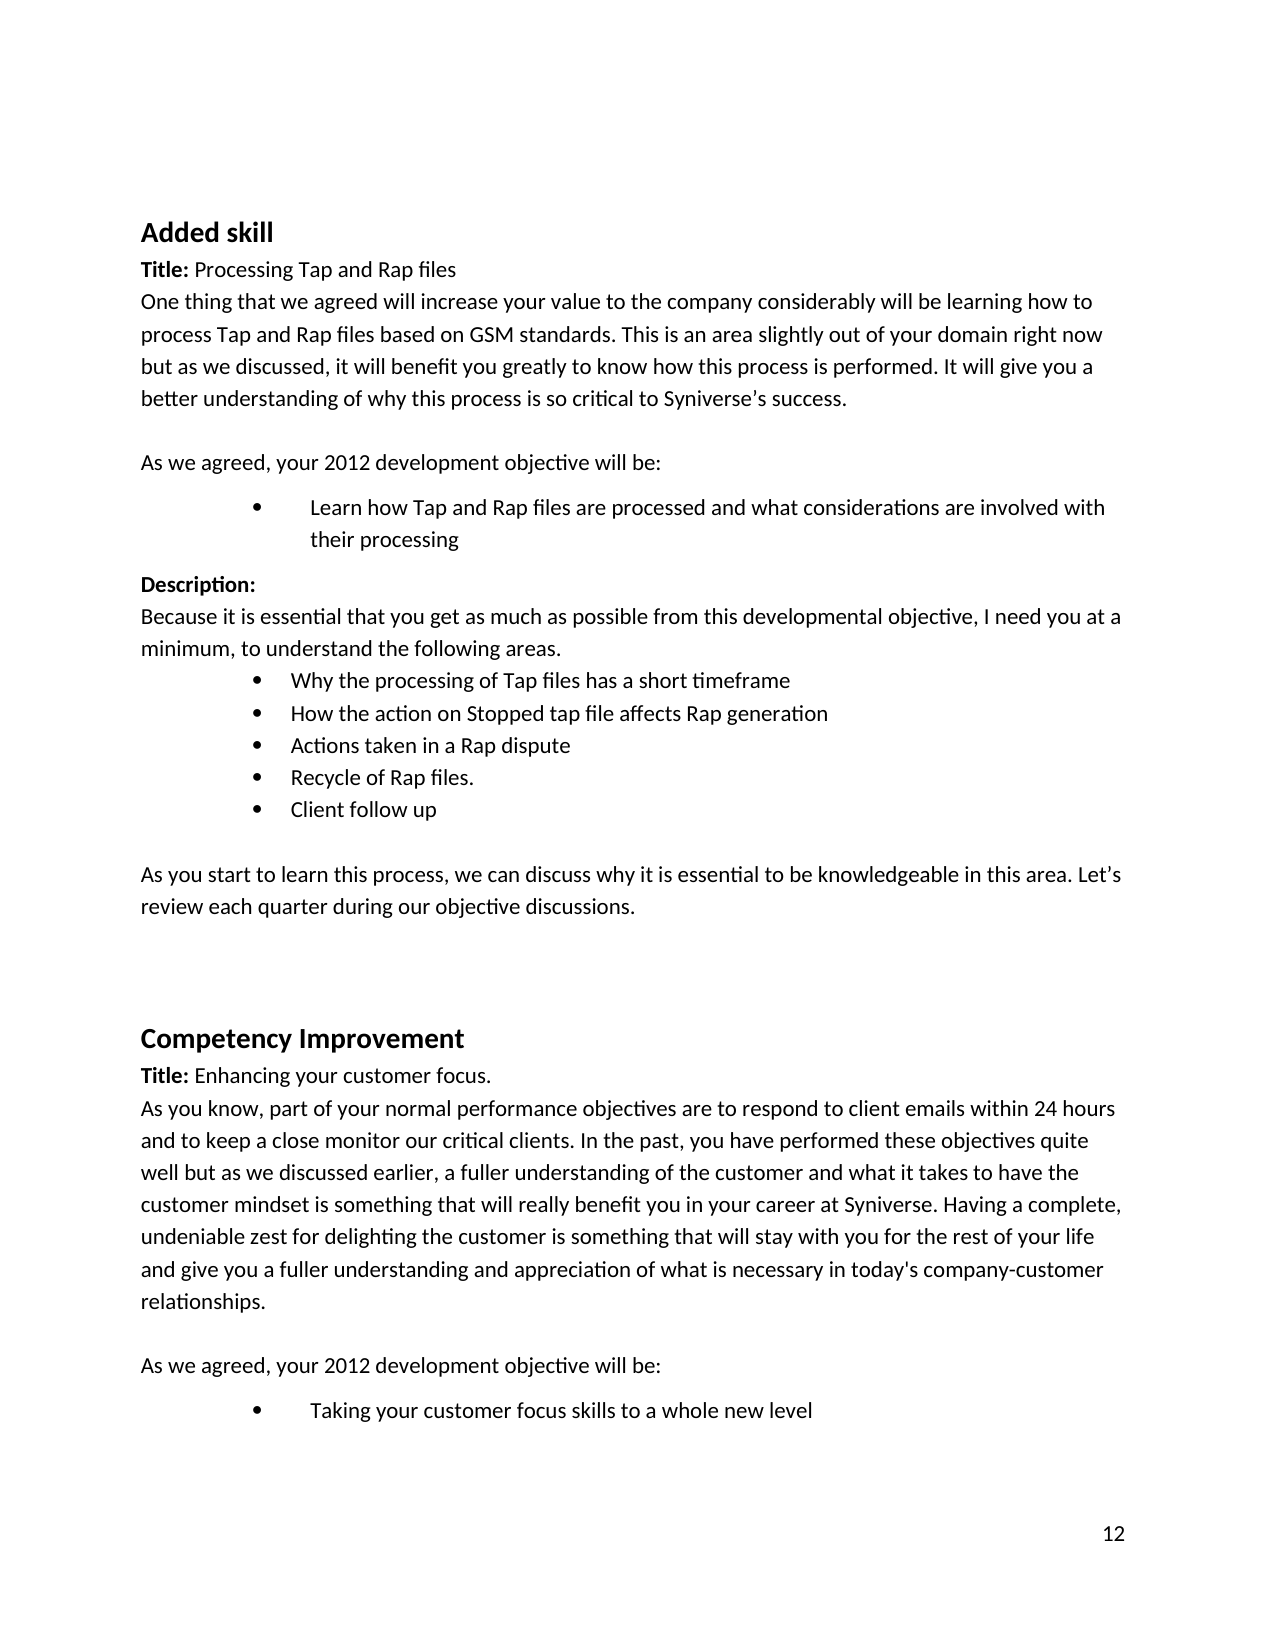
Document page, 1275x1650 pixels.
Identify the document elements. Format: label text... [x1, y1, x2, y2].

text Description: [141, 570, 1125, 598]
text One thing that we agreed will increase your value to the company considerably will be learning how to process Tap and Rap files based on GSM standards. This is an area slightly out of your domain right now but as we discussed, it will benefit you greatly to know how this process is performed. It will give you a better understanding of why this process is so critical to Syniverse’s success. [141, 287, 1125, 412]
list Learn how Tap and Rap files are processed and what considerations are involved with their processing [253, 493, 1125, 553]
text As we agreed, your 2012 development objective will be: [141, 448, 1125, 476]
text Because it is essential that you get as much as possible from this developmental objective, I need you at a minimum, to understand the following areas. [141, 602, 1125, 662]
text As you start to learn this process, we can discuss why it is essential to be knowledgeable in this area. Let’s review each quarter during our objective discussions. [141, 860, 1125, 920]
list Client follow up [253, 795, 1125, 823]
list Recycle of Rap files. [253, 763, 1125, 791]
text Title: Processing Tap and Rap files [141, 255, 1125, 283]
text Competency Improvement [141, 1021, 1125, 1056]
list Actions taken in a Rap dispute [253, 731, 1125, 759]
text As you know, part of your normal performance objectives are to respond to client emails within 24 hours and to keep a close monitor our critical clients. In the past, you have performed these objectives quite well but as we discussed earlier, a fuller understanding of the customer and what it takes to have the customer mindset is something that will really benefit you in your career at Syniverse. Having a complete, undeniable zest for delighting the customer is something that will stay with you for the rest of your life and give you a fuller understanding and appreciation of what is necessary in today's company-customer relationships. [141, 1094, 1125, 1315]
text As we agreed, your 2012 development objective will be: [141, 1351, 1125, 1379]
text Added skill [141, 214, 1125, 250]
text Title: Enhancing your customer focus. [141, 1062, 1125, 1089]
list How the action on Stopped tap file affects Rap generation [253, 699, 1125, 727]
list Taking your customer focus skills to a whole new level [253, 1396, 1125, 1424]
list Why the processing of Tap files has a short timeframe [253, 667, 1125, 694]
